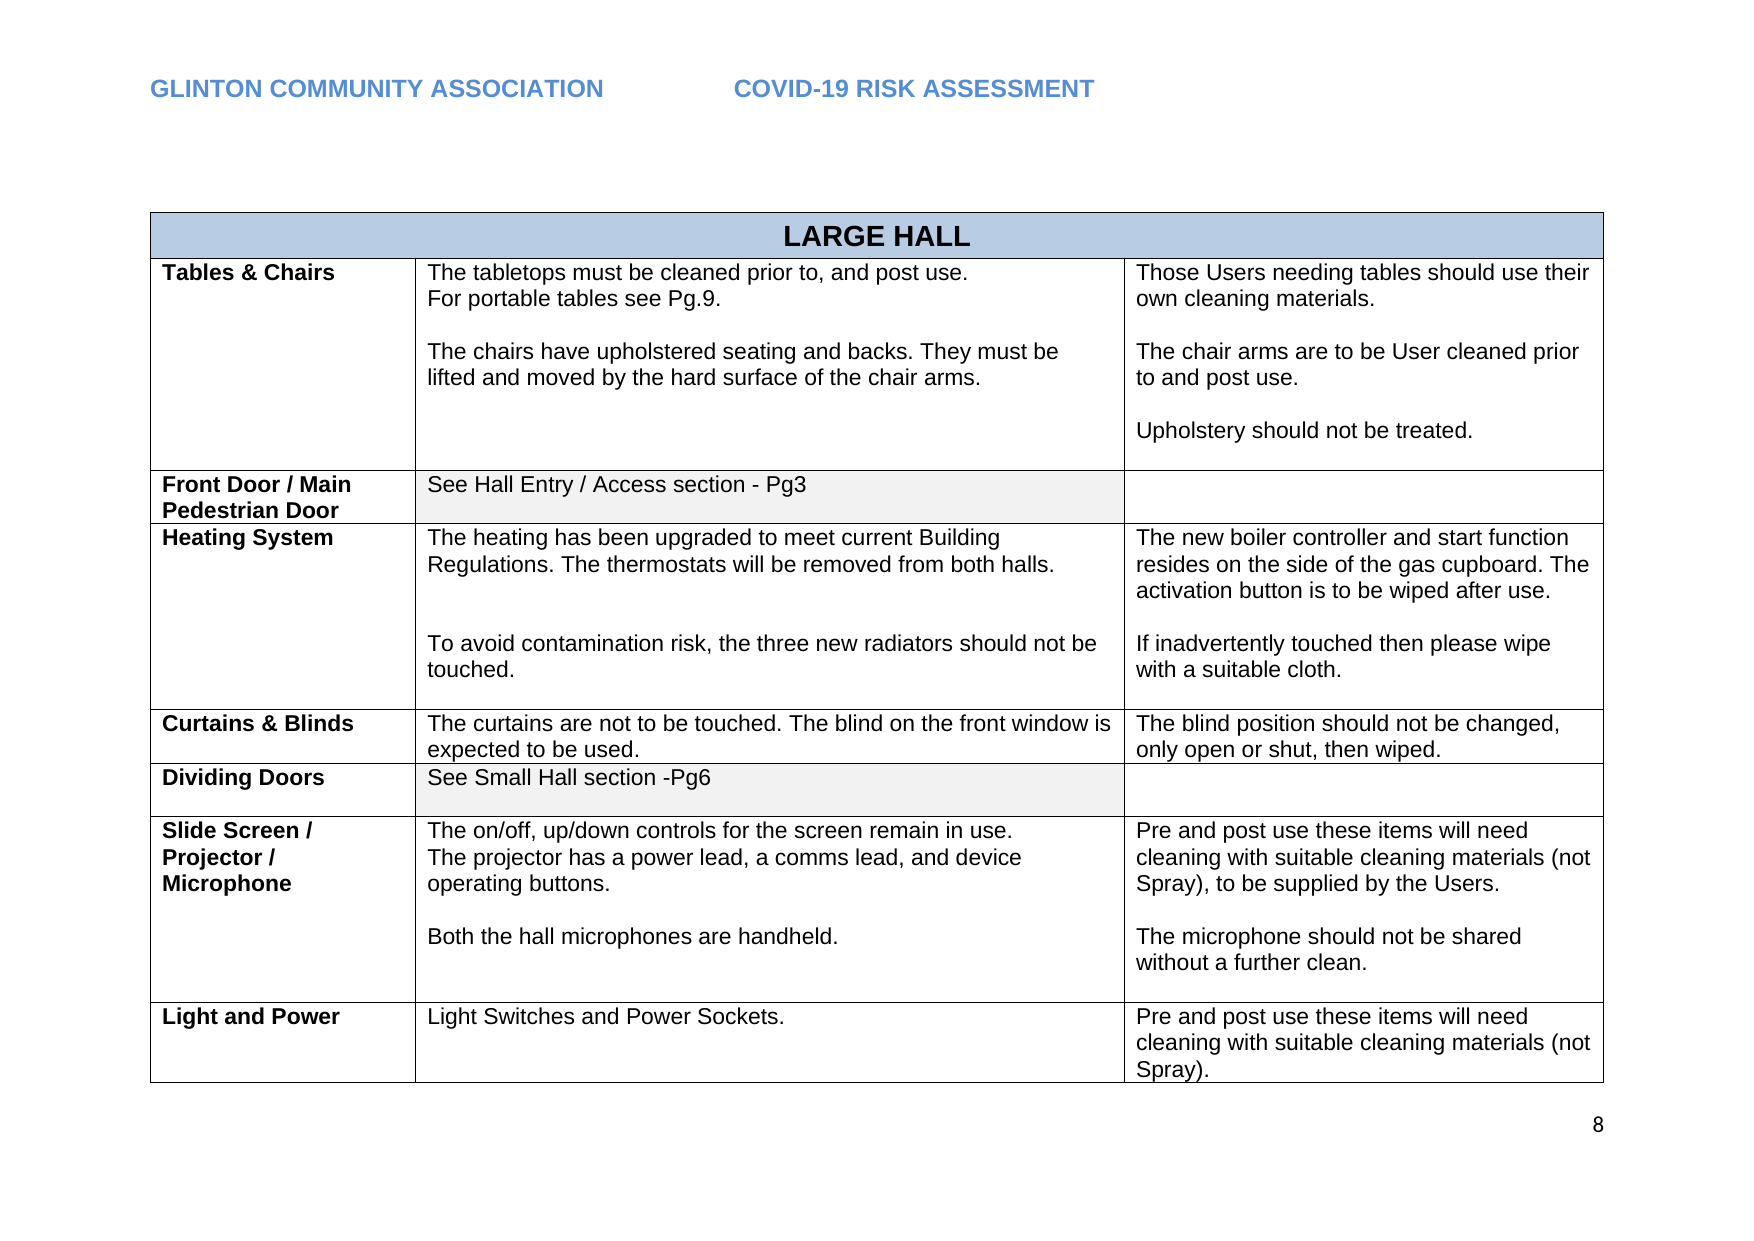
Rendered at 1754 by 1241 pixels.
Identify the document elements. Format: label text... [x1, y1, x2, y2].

table_cell Curtains & Blinds [151, 710, 415, 762]
table_cell Dividing Doors [151, 764, 415, 816]
table_cell Heating System [151, 524, 415, 709]
table_cell Tables & Chairs [151, 259, 415, 469]
table_cell The curtains are not to be touched. The blind on the front window is expected to be used. [416, 710, 1124, 762]
table_cell Light Switches and Power Sockets. [416, 1003, 1124, 1082]
table_cell [1125, 764, 1603, 816]
table_cell [1125, 471, 1603, 523]
table_header LARGE HALL [151, 213, 1603, 258]
table_cell The new boiler controller and start function resides on the side of the gas cupboard. The activation button is to be wiped after use. If inadvertently touched then please wipe with a suitable cloth. [1125, 524, 1603, 709]
table_cell The blind position should not be changed, only open or shut, then wiped. [1125, 710, 1603, 762]
table_cell Front Door / Main Pedestrian Door [151, 471, 415, 523]
table_cell Those Users needing tables should use their own cleaning materials. The chair arms are to be User cleaned prior to and post use. Upholstery should not be treated. [1125, 259, 1603, 469]
table_cell See Hall Entry / Access section - Pg3 [416, 471, 1124, 523]
table_cell The on/off, up/down controls for the screen remain in use. The projector has a power lead, a comms lead, and device operating buttons. Both the hall microphones are handheld. [416, 817, 1124, 1002]
table_cell Pre and post use these items will need cleaning with suitable cleaning materials (not Spray), to be supplied by the Users. The microphone should not be shared without a further clean. [1125, 817, 1603, 1002]
table_cell Light and Power [151, 1003, 415, 1082]
table_cell Pre and post use these items will need cleaning with suitable cleaning materials (not Spray). [1125, 1003, 1603, 1082]
table_cell The heating has been upgraded to meet current Building Regulations. The thermostats will be removed from both halls. To avoid contamination risk, the three new radiators should not be touched. [416, 524, 1124, 709]
table_cell See Small Hall section -Pg6 [416, 764, 1124, 816]
table_cell The tabletops must be cleaned prior to, and post use. For portable tables see Pg.9. The chairs have upholstered seating and backs. They must be lifted and moved by the hard surface of the chair arms. [416, 259, 1124, 469]
table_cell Slide Screen / Projector / Microphone [151, 817, 415, 1002]
